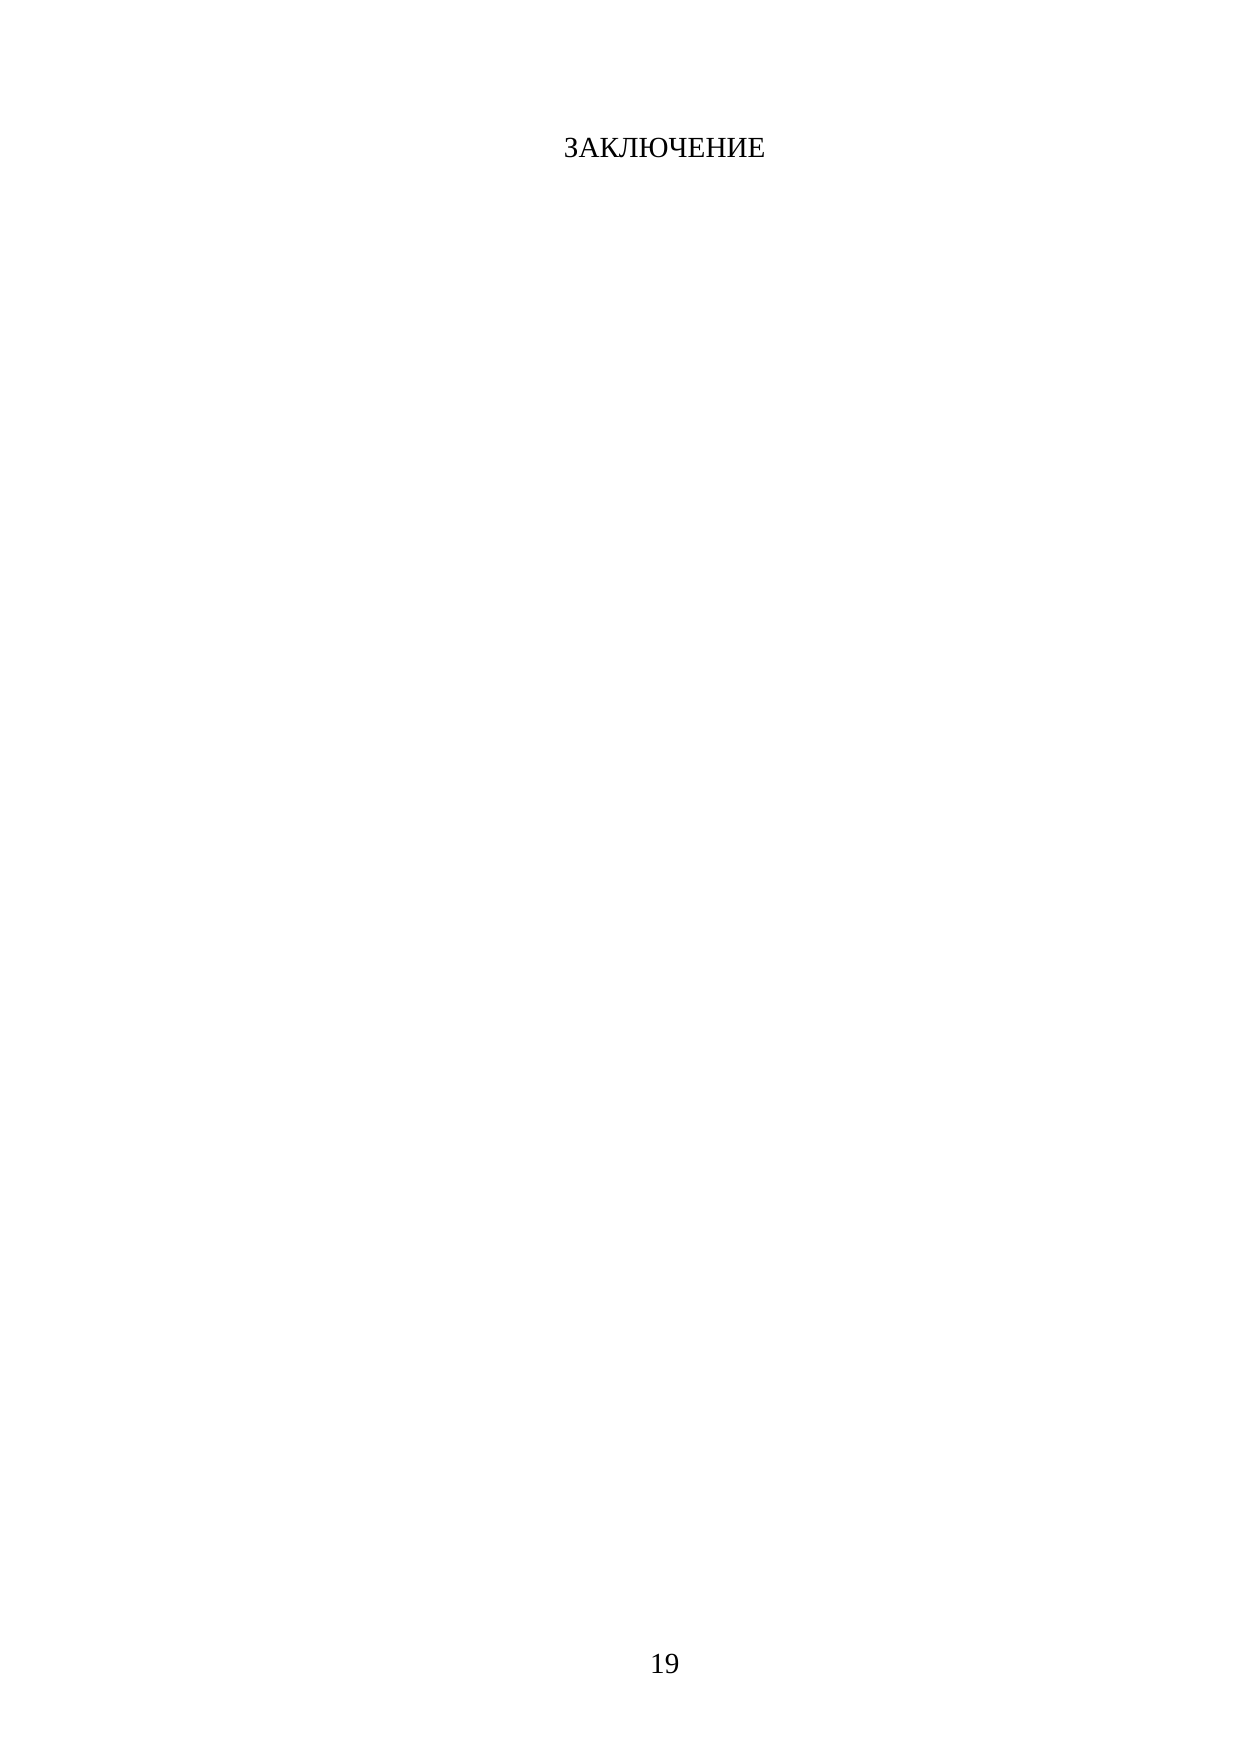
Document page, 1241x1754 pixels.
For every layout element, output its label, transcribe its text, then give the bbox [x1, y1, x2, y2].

subtitle ЗАКЛЮЧЕНИЕ [177, 131, 1152, 164]
